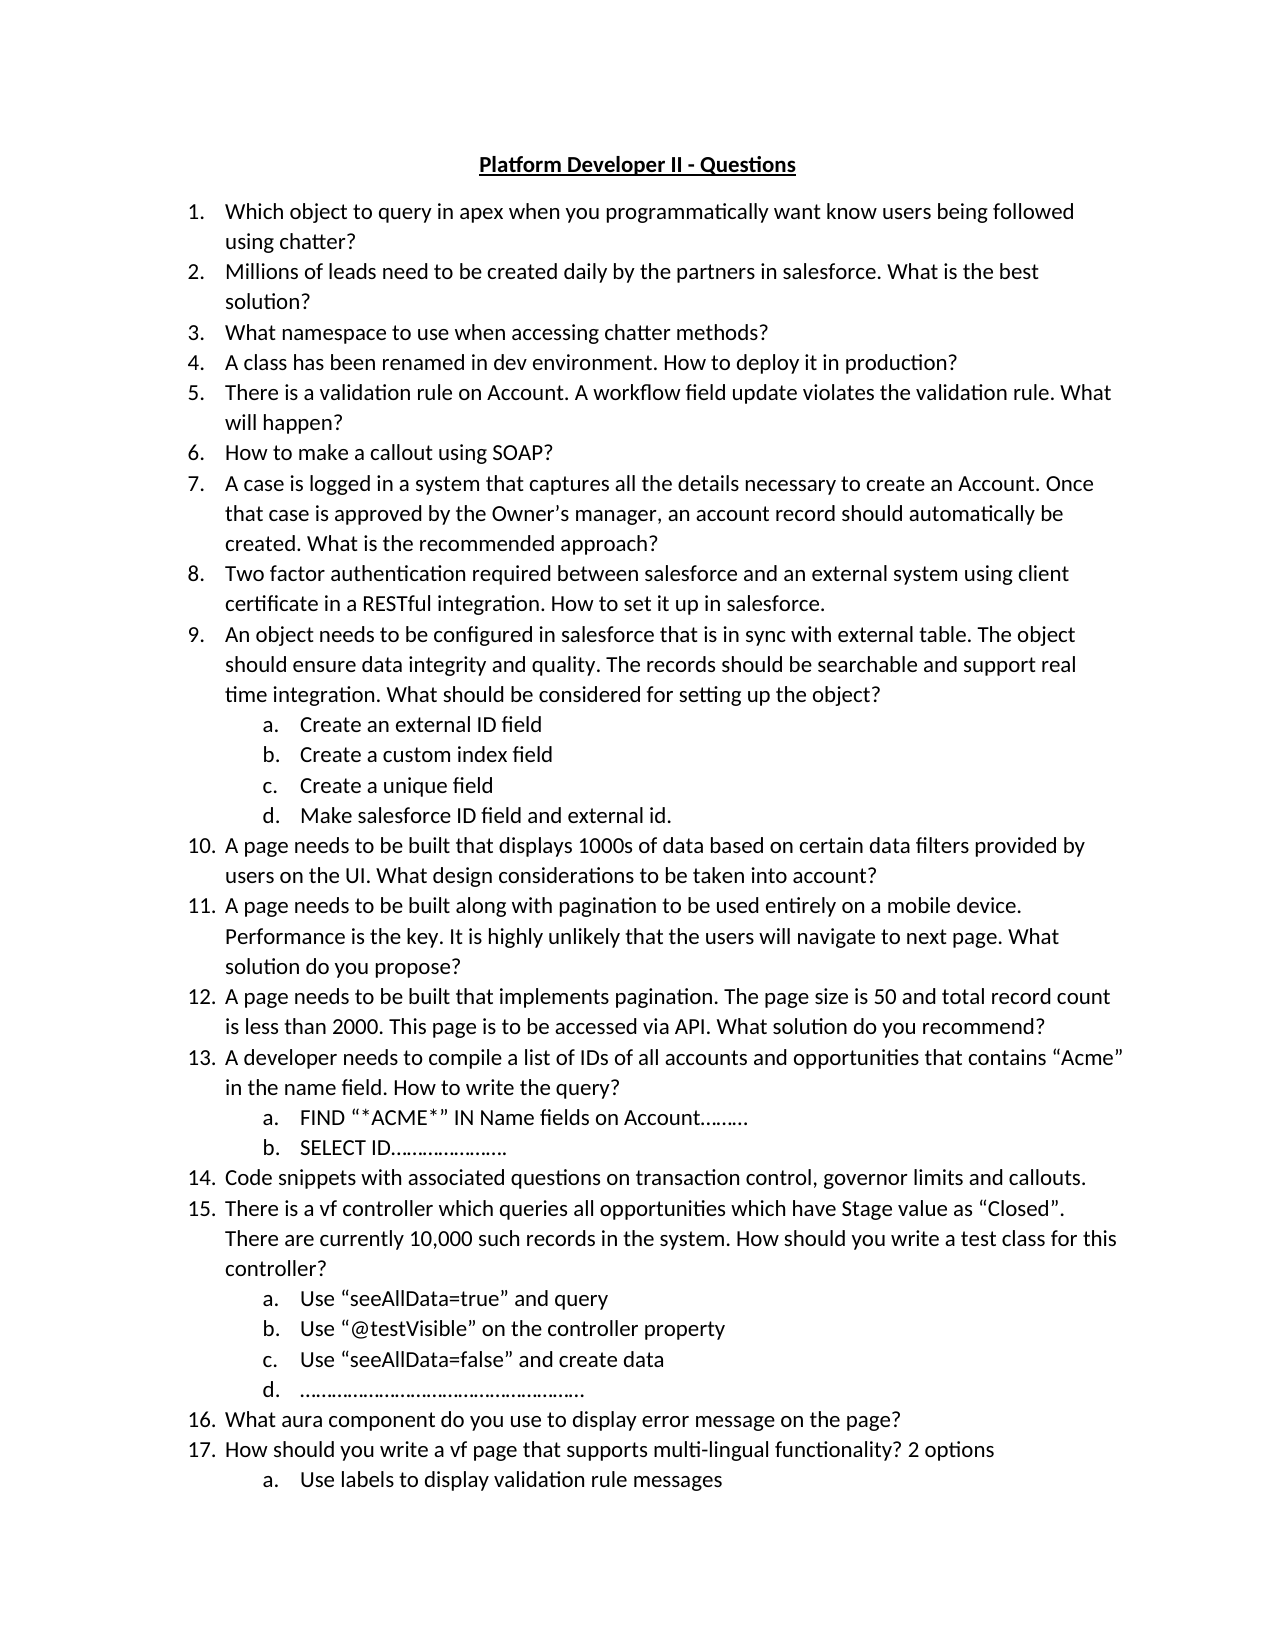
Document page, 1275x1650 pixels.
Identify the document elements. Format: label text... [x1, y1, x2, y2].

list What namespace to use when accessing chatter methods? [187, 318, 1125, 346]
list There is a vf controller which queries all opportunities which have Stage value as “Closed”. There are currently 10,000 such records in the system. How should you write a test class for this controller? [187, 1194, 1125, 1282]
list Millions of leads need to be created daily by the partners in salesforce. What is the best solution? [187, 257, 1125, 316]
list A case is logged in a system that captures all the details necessary to create an Account. Once that case is approved by the Owner’s manager, an account record should automatically be created. What is the recommended approach? [187, 469, 1125, 557]
list Create a unique field [262, 771, 1125, 799]
list A page needs to be built along with pagination to be used entirely on a mobile device. Performance is the key. It is highly unlikely that the users will navigate to next page. What solution do you propose? [187, 892, 1125, 980]
list Which object to query in apex when you programmatically want know users being followed using chatter? [187, 197, 1125, 255]
list A developer needs to compile a list of IDs of all accounts and opportunities that contains “Acme” in the name field. How to write the query? [187, 1043, 1125, 1101]
list What aura component do you use to display error message on the page? [187, 1405, 1125, 1433]
list How to make a callout using SOAP? [187, 438, 1125, 467]
list Create a custom index field [262, 741, 1125, 769]
list Two factor authentication required between salesforce and an external system using client certificate in a RESTful integration. How to set it up in salesforce. [187, 559, 1125, 618]
list A class has been renamed in dev environment. How to deploy it in production? [187, 348, 1125, 376]
list Use labels to display validation rule messages [262, 1466, 1125, 1494]
list SELECT ID…………………. [262, 1133, 1125, 1161]
list Use “@testVisible” on the controller property [262, 1314, 1125, 1343]
list How should you write a vf page that supports multi-lingual functionality? 2 options [187, 1435, 1125, 1463]
list Create an external ID field [262, 710, 1125, 738]
text Platform Developer II - Questions [150, 150, 1125, 178]
list A page needs to be built that implements pagination. The page size is 50 and total record count is less than 2000. This page is to be accessed via API. What solution do you recommend? [187, 982, 1125, 1041]
list Use “seeAllData=false” and create data [262, 1345, 1125, 1373]
list There is a validation rule on Account. A workflow field update violates the validation rule. What will happen? [187, 378, 1125, 436]
list A page needs to be built that displays 1000s of data based on certain data filters provided by users on the UI. What design considerations to be taken into account? [187, 831, 1125, 889]
list ……………………………………………… [262, 1375, 1125, 1403]
list An object needs to be configured in salesforce that is in sync with external table. The object should ensure data integrity and quality. The records should be searchable and support real time integration. What should be considered for setting up the object? [187, 620, 1125, 708]
list Use “seeAllData=true” and query [262, 1284, 1125, 1312]
list Make salesforce ID field and external id. [262, 801, 1125, 829]
list FIND “*ACME*” IN Name fields on Account……… [262, 1103, 1125, 1131]
list Code snippets with associated questions on transaction control, governor limits and callouts. [187, 1163, 1125, 1192]
